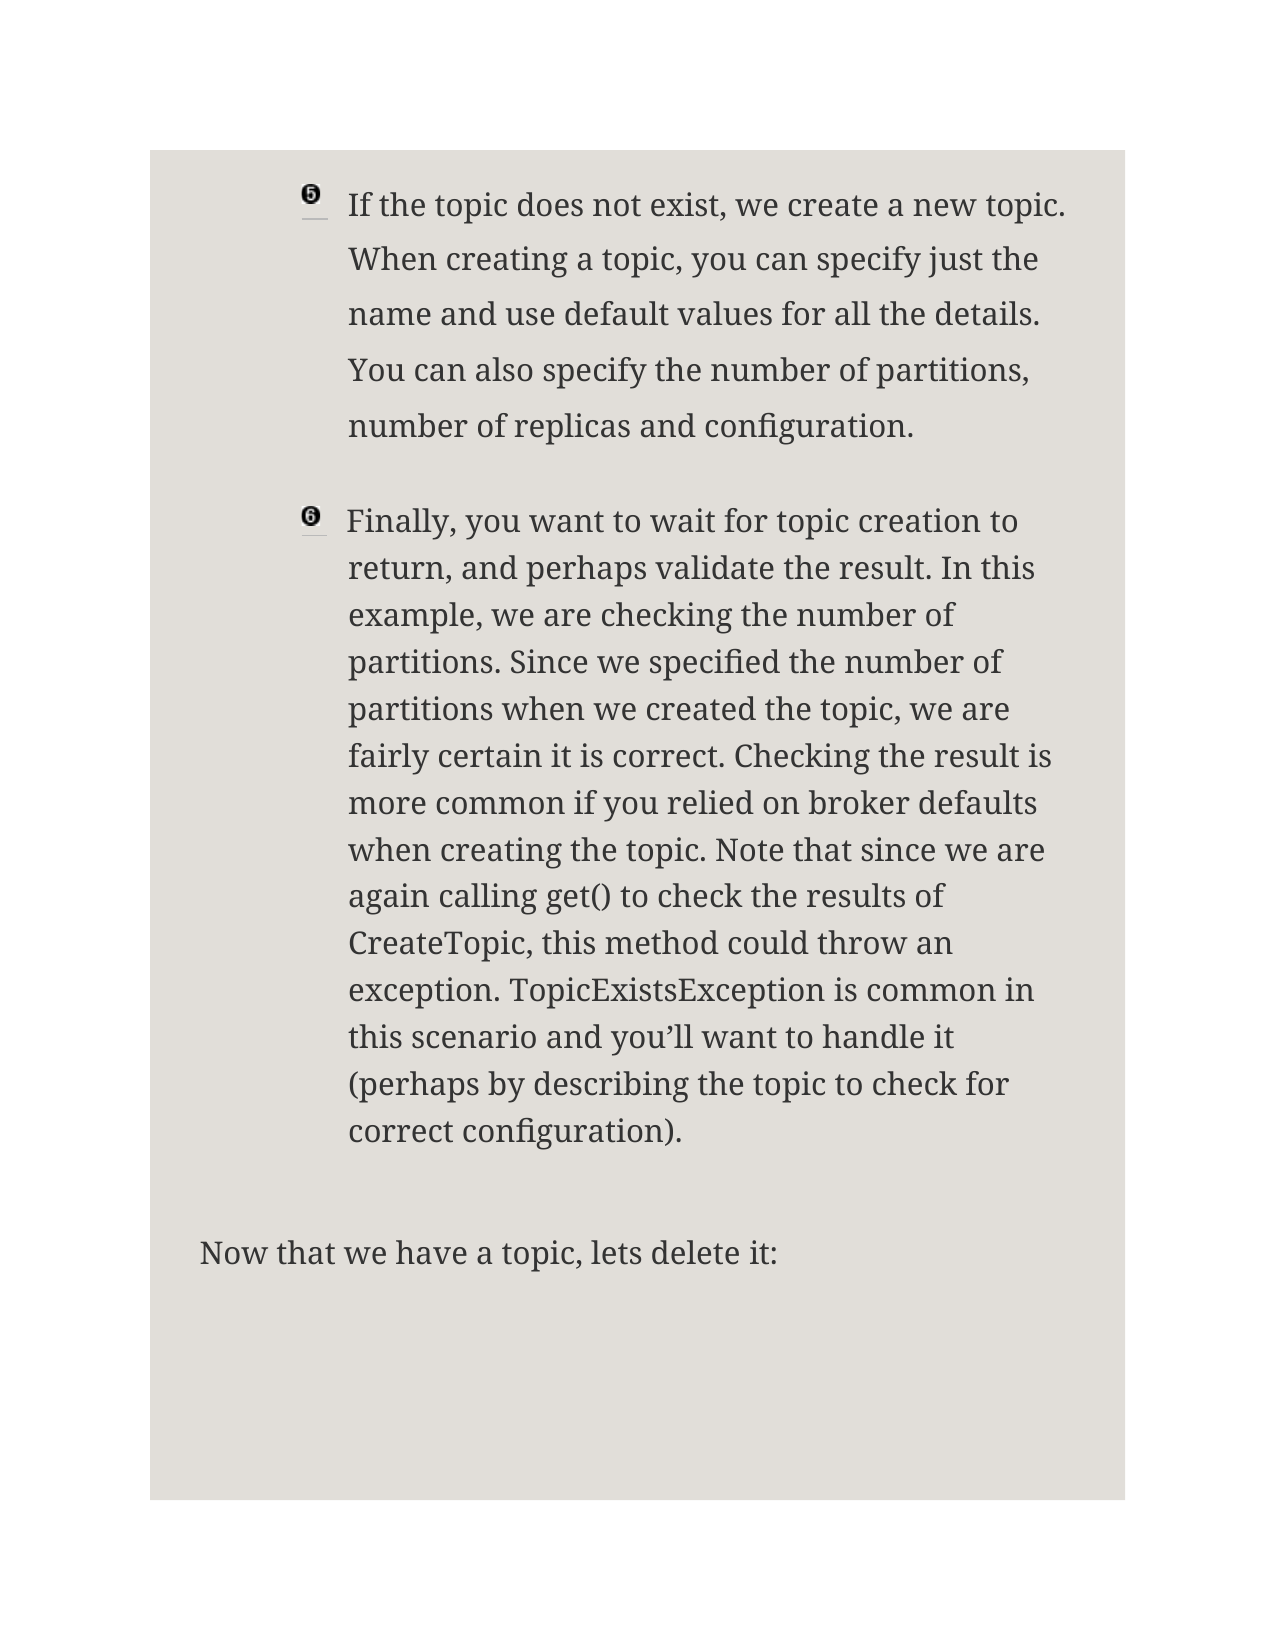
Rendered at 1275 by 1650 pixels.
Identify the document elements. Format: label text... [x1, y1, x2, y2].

text Finally, you want to wait for topic creation to return, and perhaps validate the result. In this example, we are checking the number of partitions. Since we specified the number of partitions when we created the topic, we are fairly certain it is correct. Checking the result is more common if you relied on broker defaults when creating the topic. Note that since we are again calling get() to check the results of CreateTopic, this method could throw an exception. TopicExistsException is common in this scenario and you’ll want to handle it (perhaps by describing the topic to check for correct configuration). [301, 495, 1074, 1152]
text If the topic does not exist, we create a new topic. [301, 183, 1202, 225]
text Now that we have a topic, lets delete it: [199, 1231, 1202, 1273]
text When creating a topic, you can specify just the name and use default values for all the details. You can also specify the number of partitions, number of replicas and configuration. [348, 237, 1069, 446]
